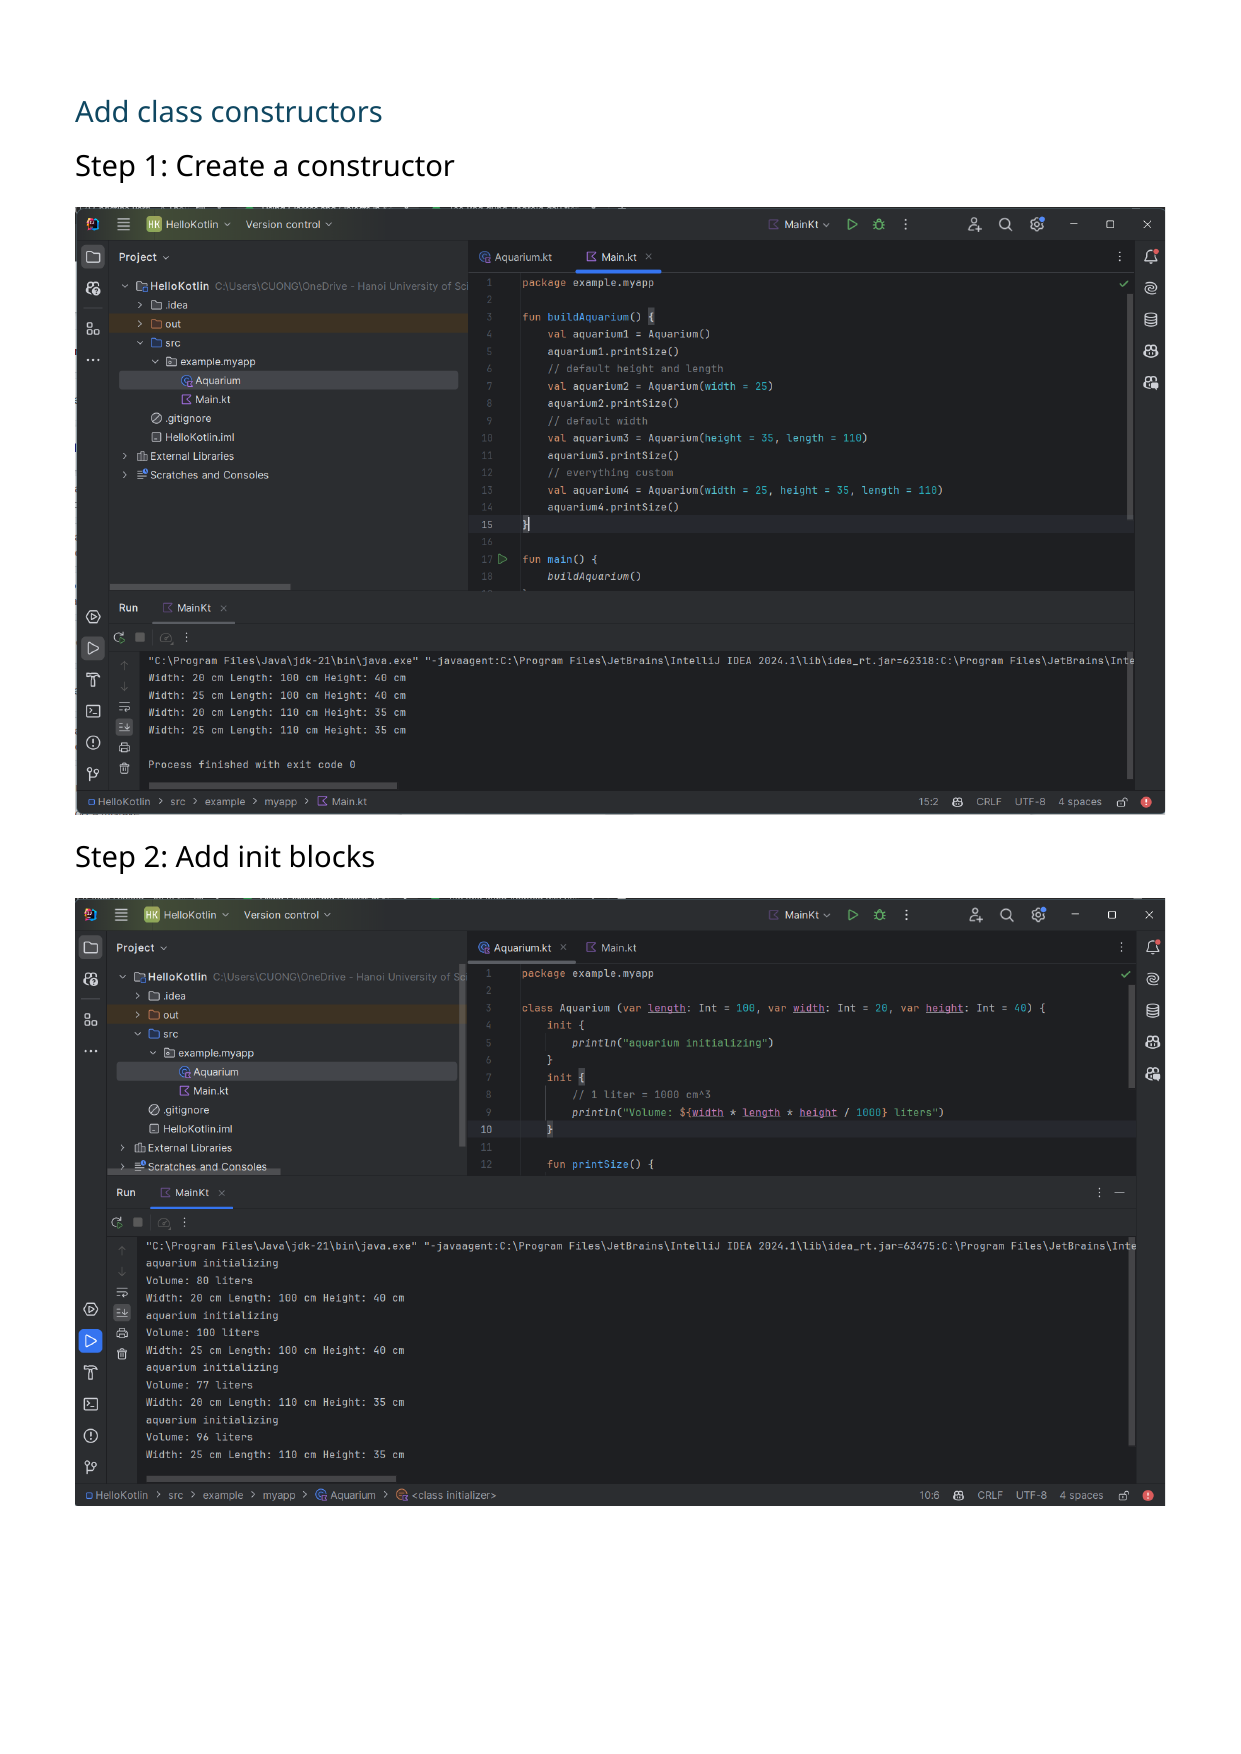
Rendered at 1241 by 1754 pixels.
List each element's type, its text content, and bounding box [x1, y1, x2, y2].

text Step 1: Create a constructor [75, 146, 1165, 185]
text Step 2: Add init blocks [75, 837, 1165, 876]
picture [75, 898, 1166, 1506]
picture [75, 207, 1166, 815]
subtitle Add class constructors [75, 92, 1165, 131]
